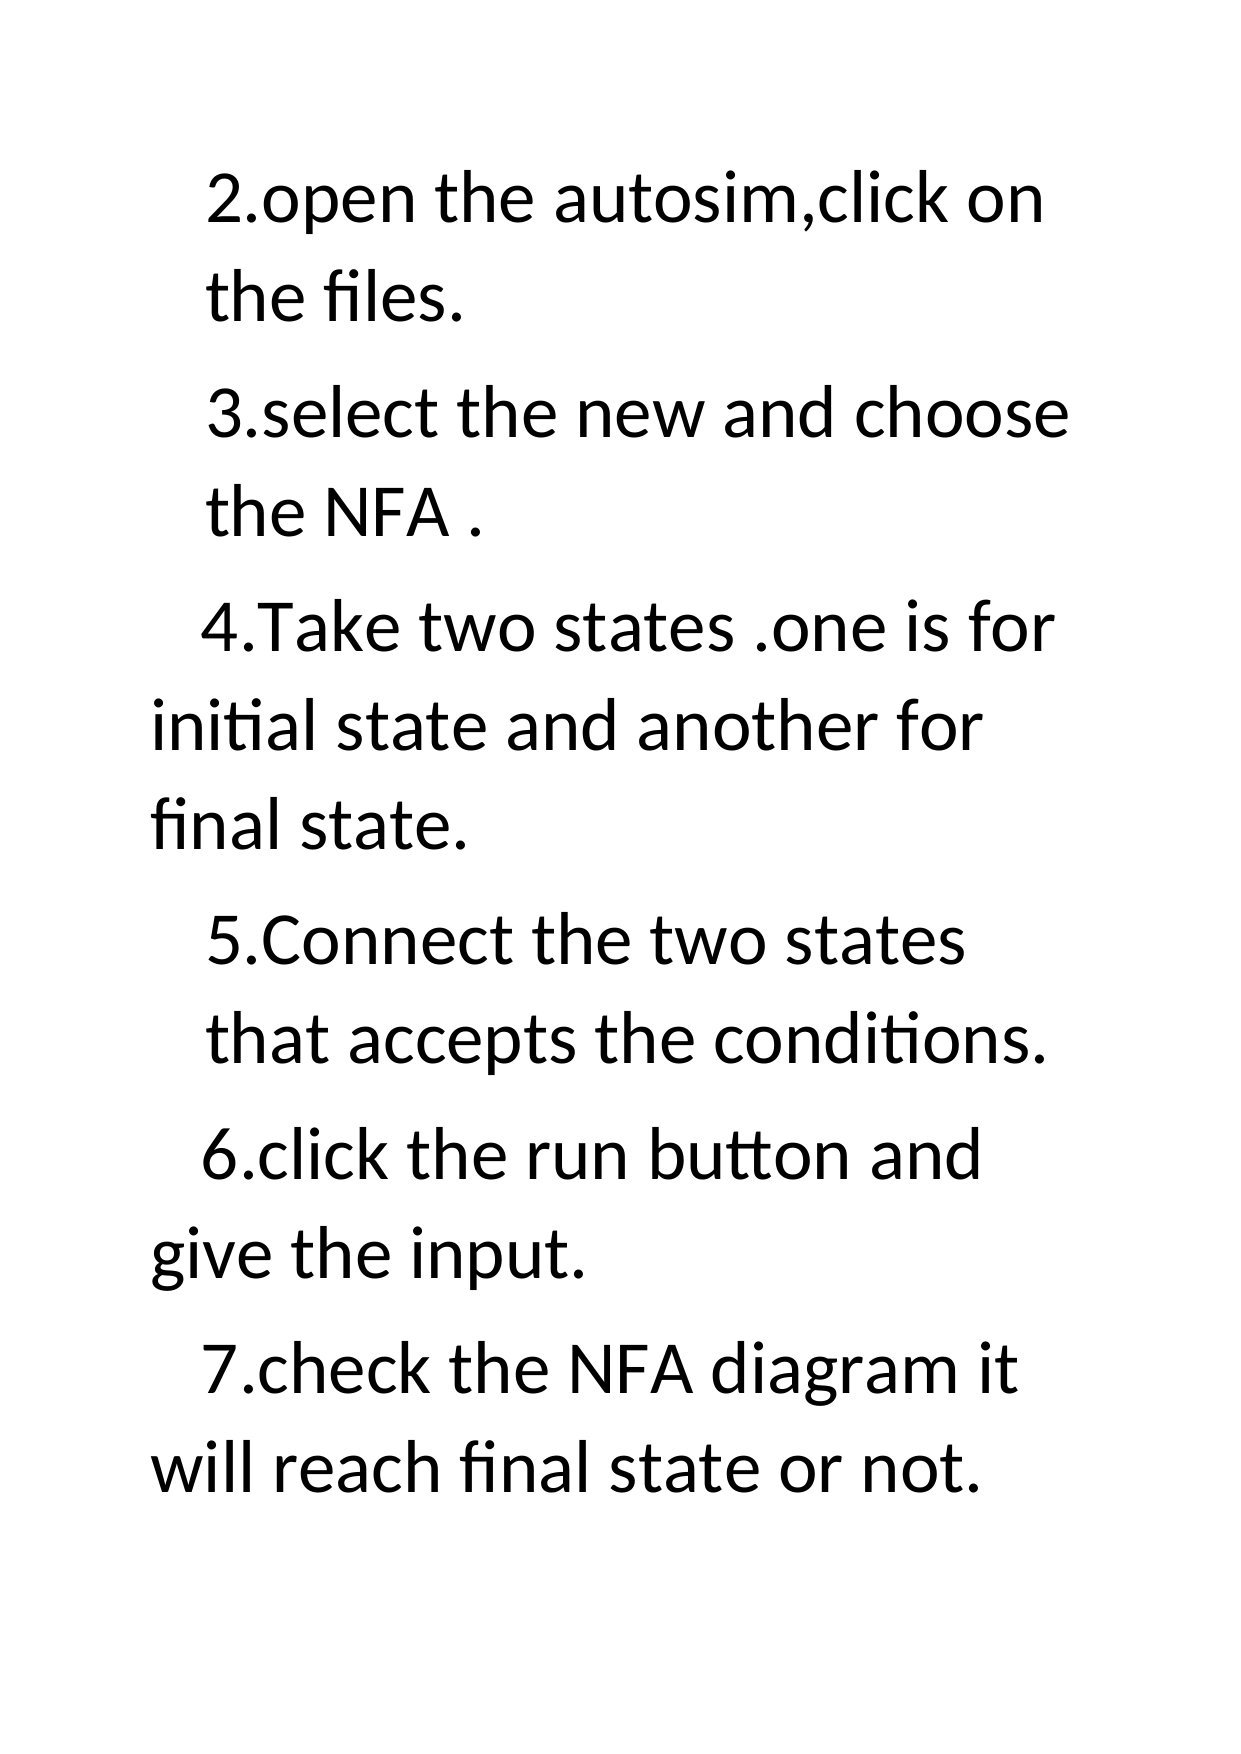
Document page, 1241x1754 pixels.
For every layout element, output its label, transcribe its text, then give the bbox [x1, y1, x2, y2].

text 2.open the autosim,click on the files. [205, 150, 1090, 340]
text 7.check the NFA diagram it will reach final state or not. [150, 1321, 1090, 1511]
text 4.Take two states .one is for initial state and another for final state. [150, 579, 1090, 868]
text 6.click the run button and give the input. [150, 1106, 1090, 1297]
text 5.Connect the two states that accepts the conditions. [205, 892, 1090, 1082]
text 3.select the new and choose the NFA . [205, 364, 1090, 555]
